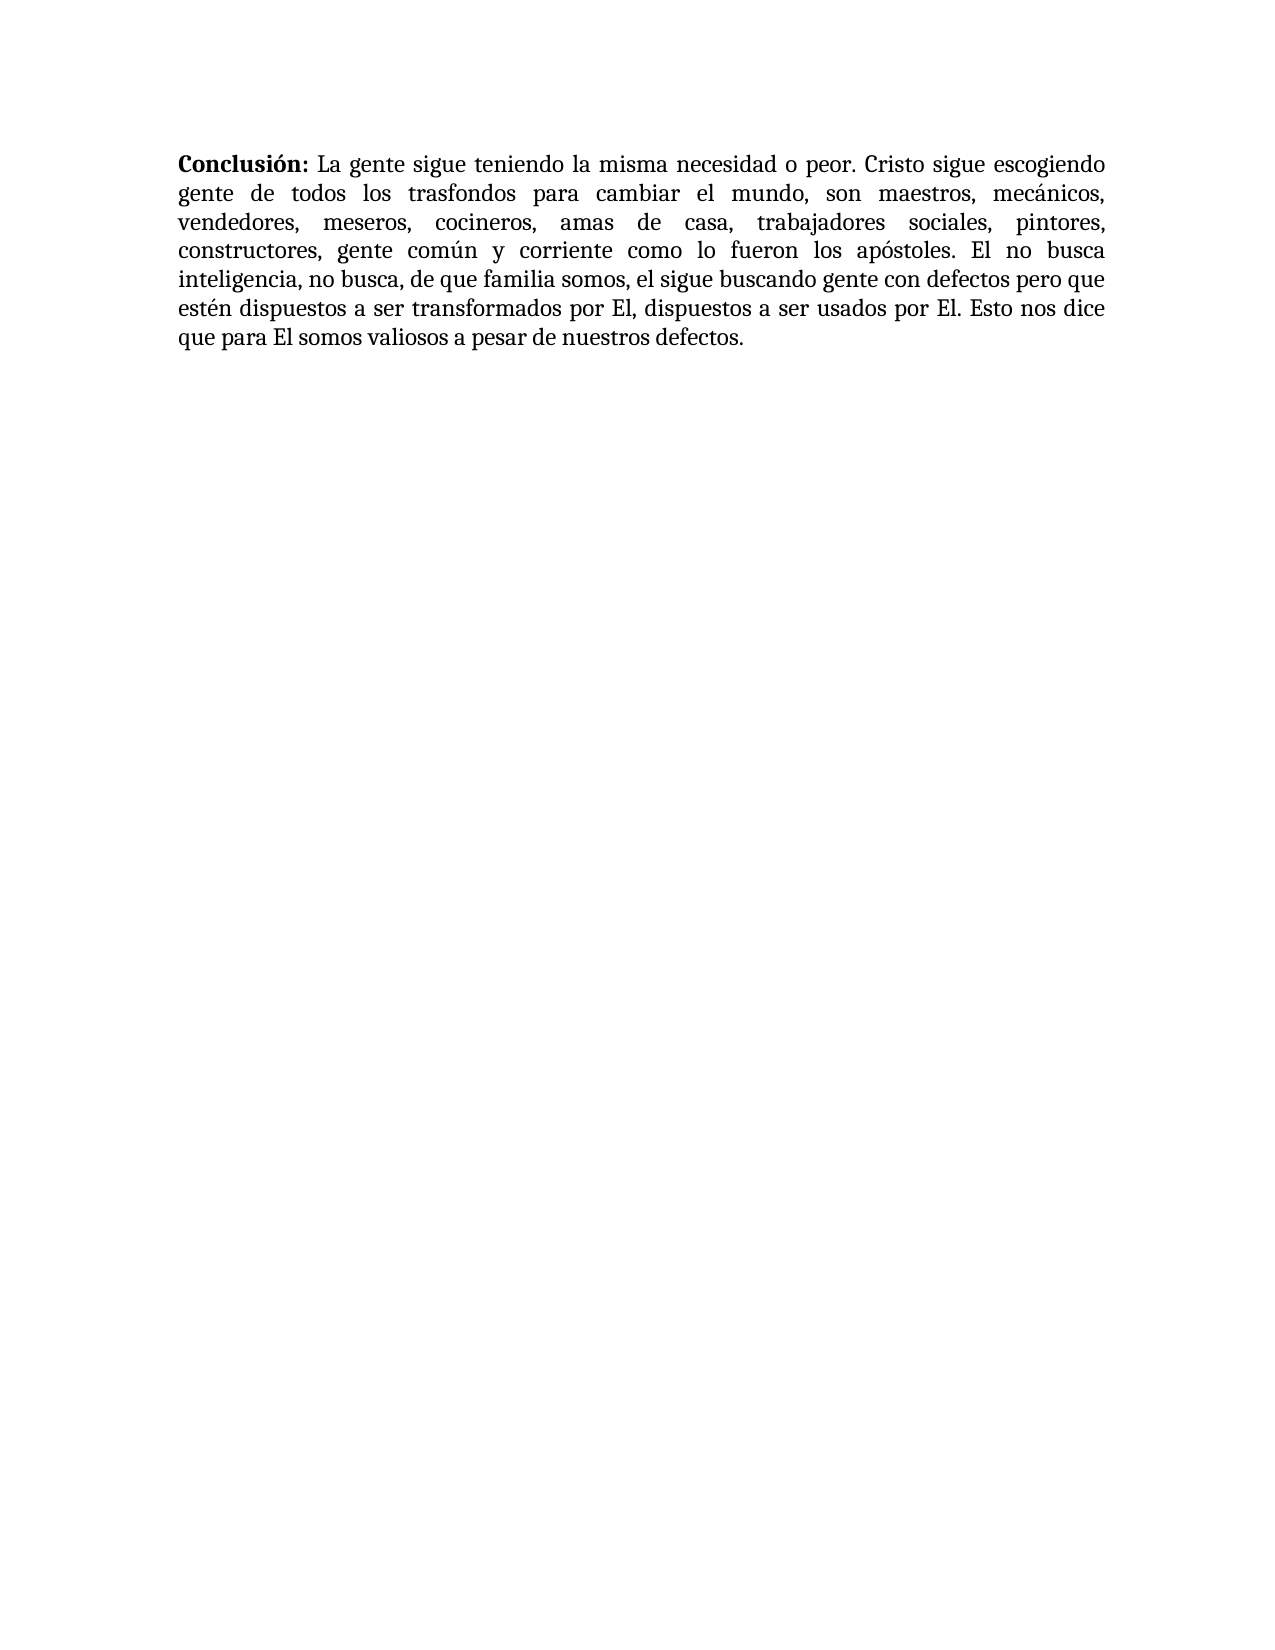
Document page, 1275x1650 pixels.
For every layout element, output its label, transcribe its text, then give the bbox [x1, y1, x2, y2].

text Conclusión: La gente sigue teniendo la misma necesidad o peor. Cristo sigue escogiendo gente de todos los trasfondos para cambiar el mundo, son maestros, mecánicos, vendedores, meseros, cocineros, amas de casa, trabajadores sociales, pintores, constructores, gente común y corriente como lo fueron los apóstoles. El no busca inteligencia, no busca, de que familia somos, el sigue buscando gente con defectos pero que estén dispuestos a ser transformados por El, dispuestos a ser usados por El. Esto nos dice que para El somos valiosos a pesar de nuestros defectos. [178, 150, 1106, 351]
